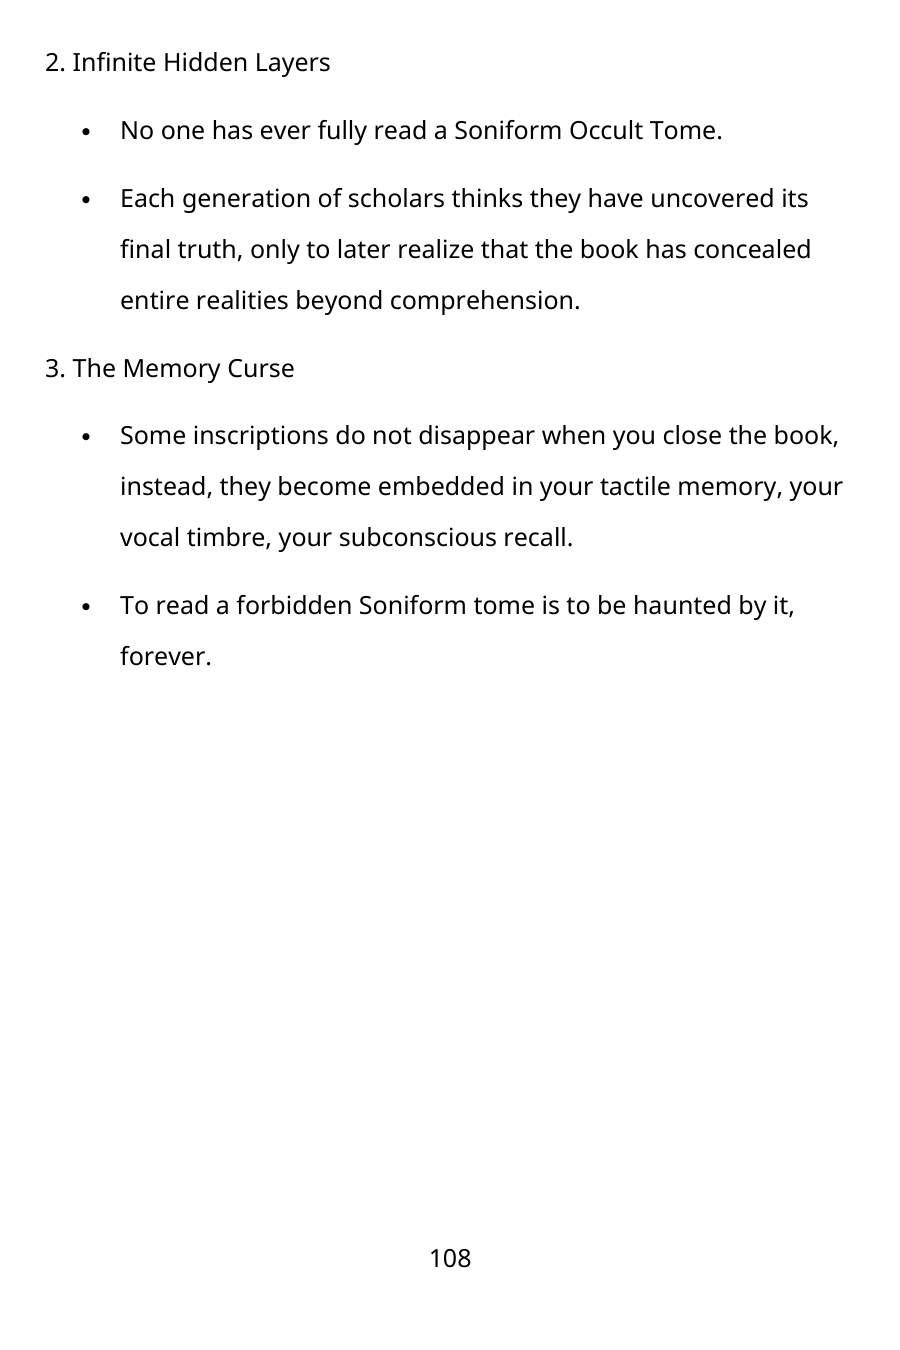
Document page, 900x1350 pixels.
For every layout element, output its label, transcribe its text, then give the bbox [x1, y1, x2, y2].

text 2. Infinite Hidden Layers [45, 45, 855, 79]
text 3. The Memory Curse [45, 350, 855, 384]
list No one has ever fully read a Soniform Occult Tome. [82, 113, 855, 147]
list Some inscriptions do not disappear when you close the book, instead, they become embedded in your tactile memory, your vocal timbre, your subconscious recall. [82, 418, 855, 554]
list To read a forbidden Soniform tome is to be haunted by it, forever. [82, 588, 855, 673]
list Each generation of scholars thinks they have uncovered its final truth, only to later realize that the book has concealed entire realities beyond comprehension. [82, 180, 855, 317]
